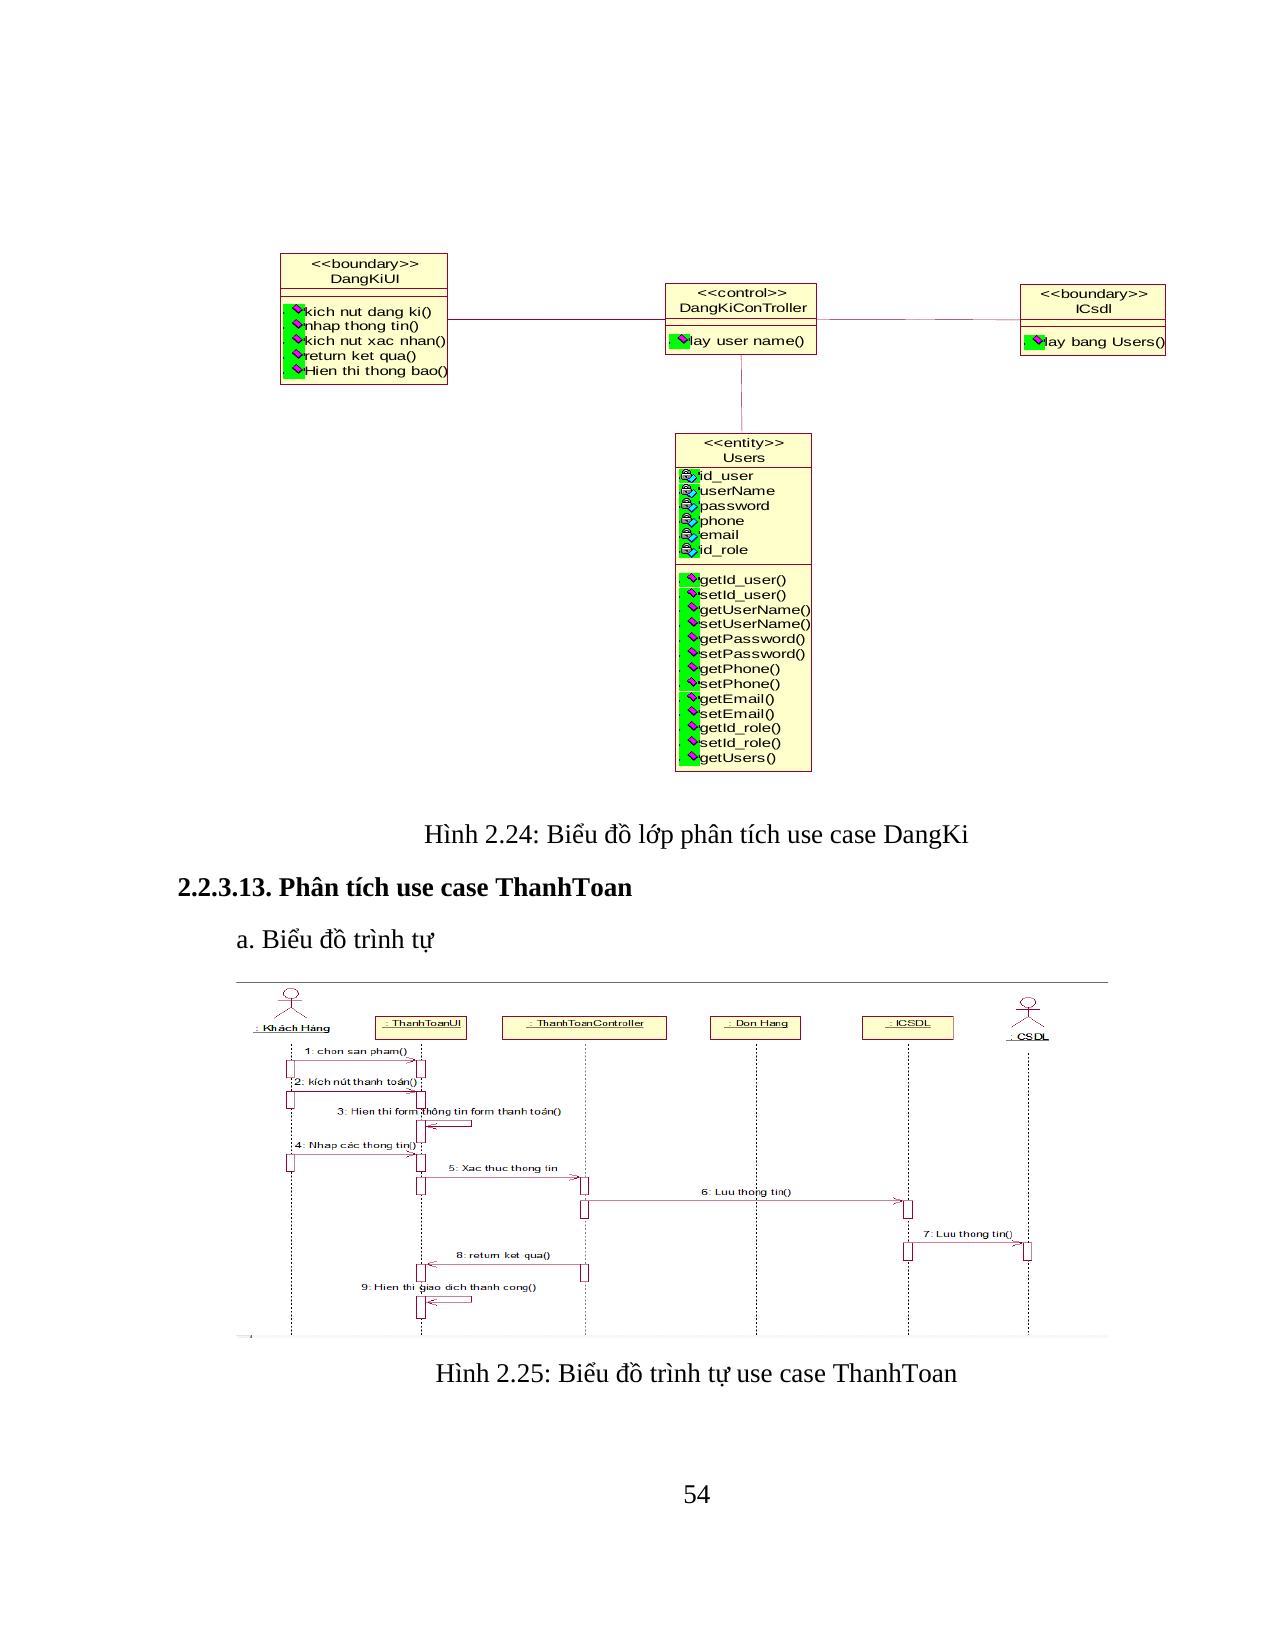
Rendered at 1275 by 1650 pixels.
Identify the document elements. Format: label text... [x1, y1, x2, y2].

subtitle Hình 2.25: Biểu đồ trình tự use case ThanhToan [177, 1357, 1157, 1388]
picture [236, 982, 1109, 1338]
text a. Biểu đồ trình tự [177, 923, 1157, 955]
subtitle 2.2.3.13. Phân tích use case ThanhToan [177, 871, 1157, 902]
subtitle Hình 2.24: Biểu đồ lớp phân tích use case DangKi [177, 818, 1157, 849]
